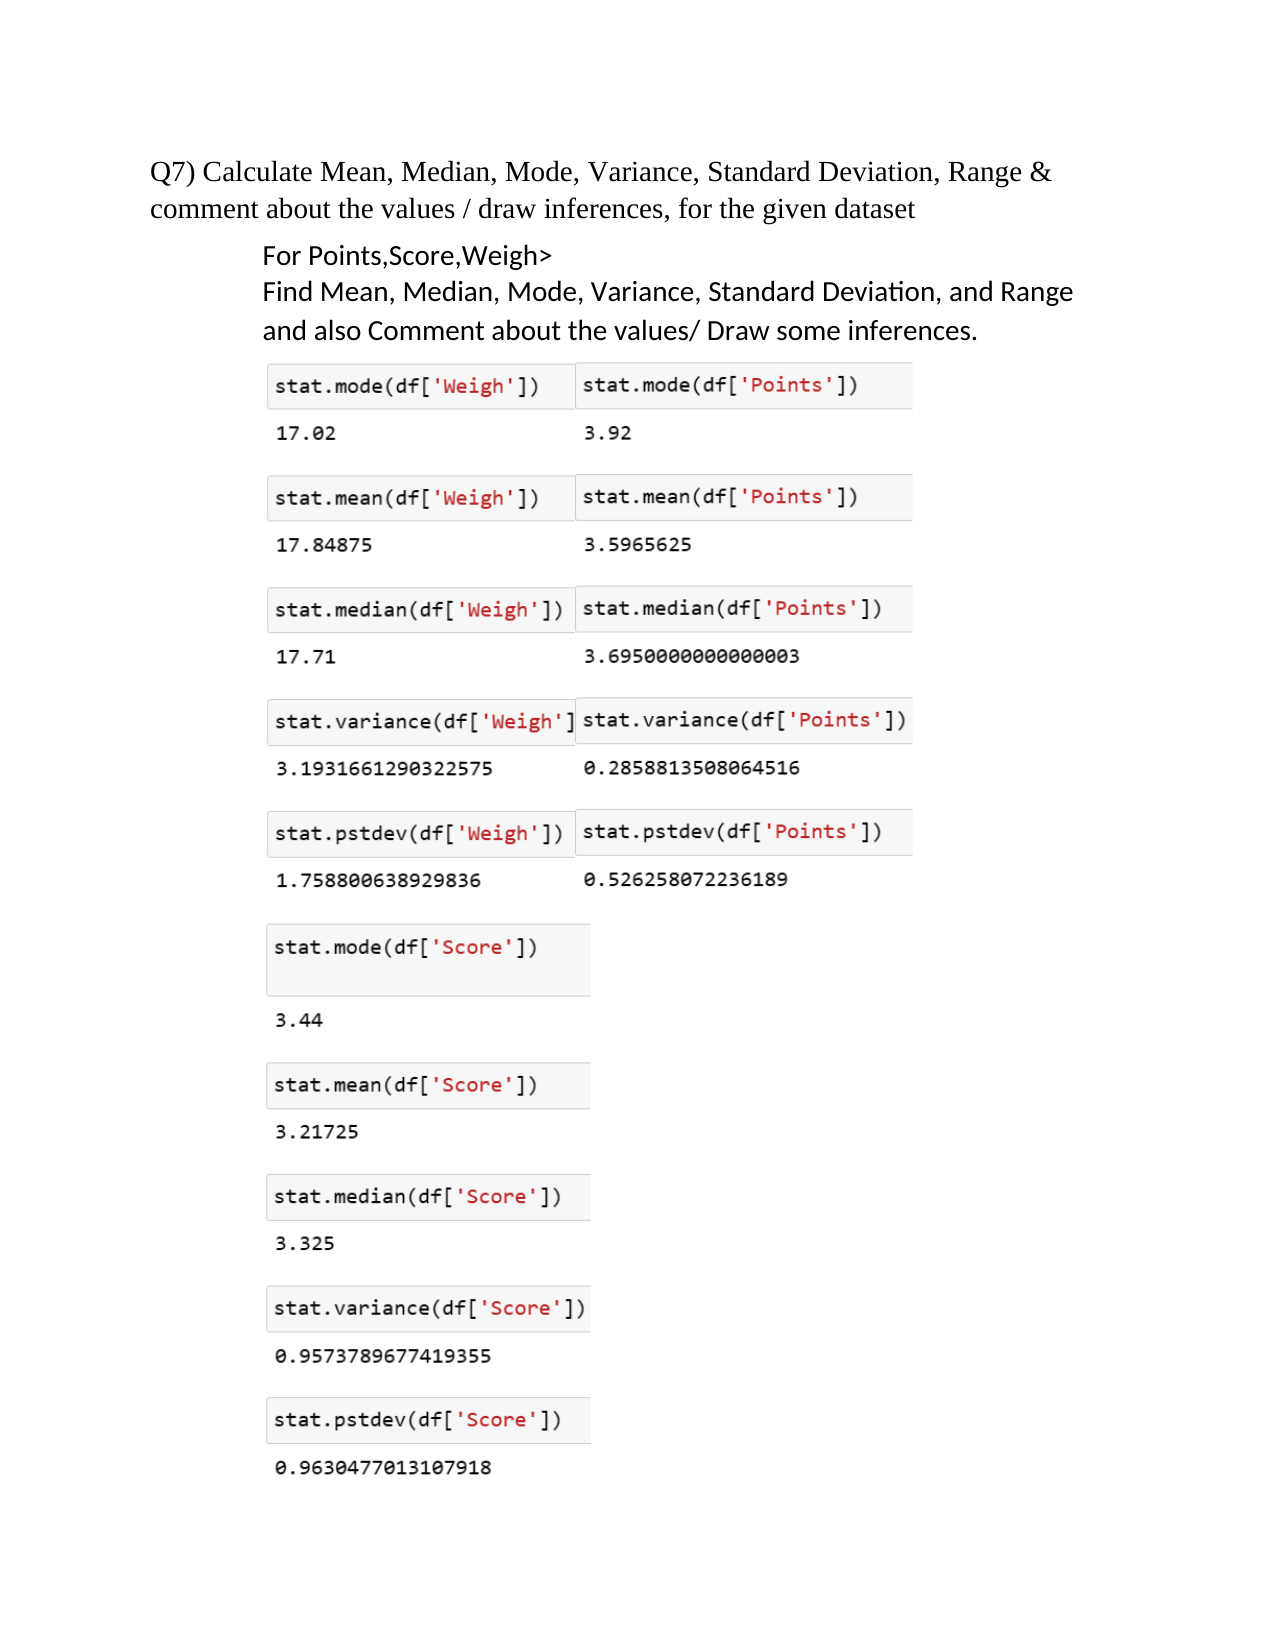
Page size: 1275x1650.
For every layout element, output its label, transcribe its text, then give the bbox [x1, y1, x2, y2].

picture [262, 350, 913, 907]
list For Points,Score,Weigh> [262, 237, 1125, 273]
text Q7) Calculate Mean, Median, Mode, Variance, Standard Deviation, Range & comment about the values / draw inferences, for the given dataset [150, 150, 1125, 225]
list Find Mean, Median, Mode, Variance, Standard Deviation, and Range and also Comment about the values/ Draw some inferences. [262, 273, 1125, 347]
picture [262, 908, 591, 1490]
